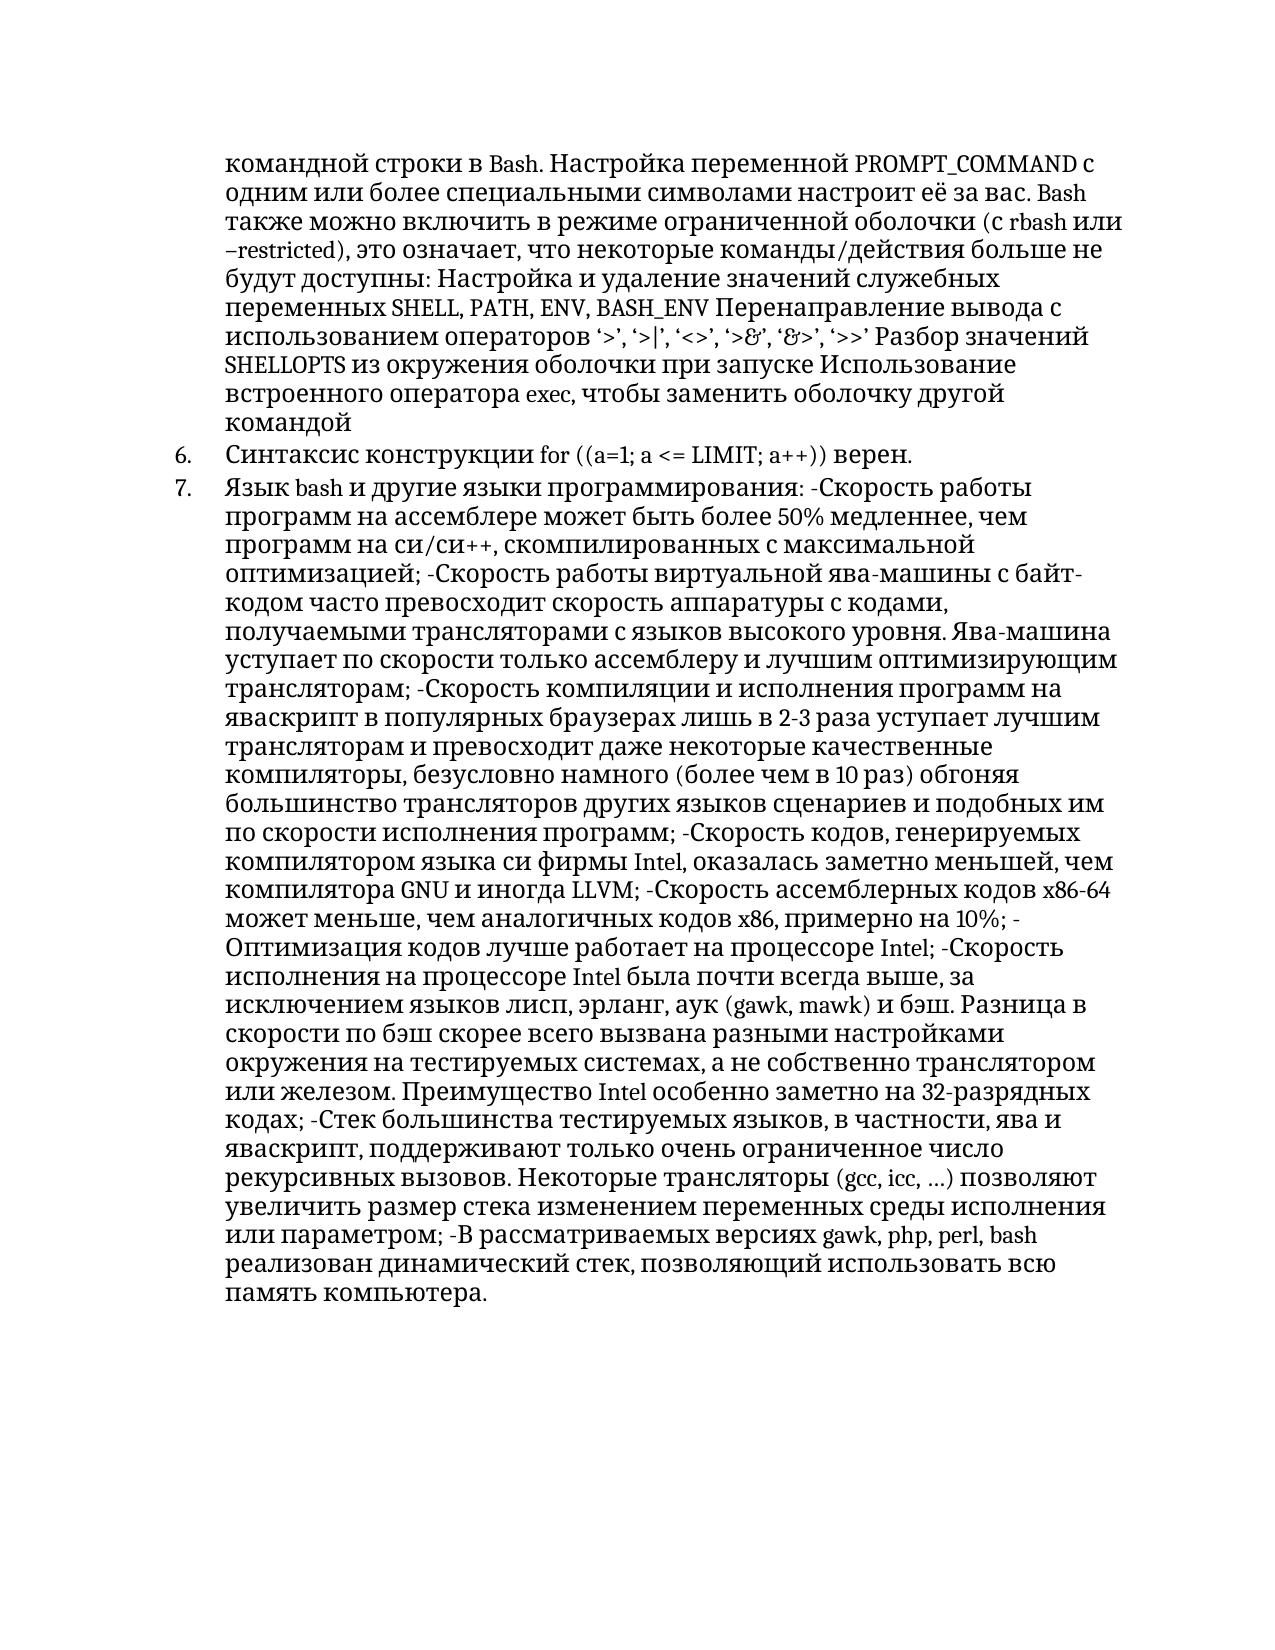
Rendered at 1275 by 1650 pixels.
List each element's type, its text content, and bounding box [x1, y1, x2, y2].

list Синтаксис конструкции for ((a=1; a <= LIMIT; a++)) верен. [175, 441, 1125, 470]
list Язык bash и другие языки программирования: -Скорость работы программ на ассемблере может быть более 50% медленнее, чем программ на си/си++, скомпилированных с максимальной оптимизацией; -Скорость работы виртуальной ява-машины с байт-кодом часто превосходит скорость аппаратуры с кодами, получаемыми трансляторами с языков высокого уровня. Ява-машина уступает по скорости только ассемблеру и лучшим оптимизирующим трансляторам; -Скорость компиляции и исполнения программ на яваскрипт в популярных браузерах лишь в 2-3 раза уступает лучшим трансляторам и превосходит даже некоторые качественные компиляторы, безусловно намного (более чем в 10 раз) обгоняя большинство трансляторов других языков сценариев и подобных им по скорости исполнения программ; -Скорость кодов, генерируемых компилятором языка си фирмы Intel, оказалась заметно меньшей, чем компилятора GNU и иногда LLVM; -Скорость ассемблерных кодов x86-64 может меньше, чем аналогичных кодов x86, примерно на 10%; -Оптимизация кодов лучше работает на процессоре Intel; -Скорость исполнения на процессоре Intel была почти всегда выше, за исключением языков лисп, эрланг, аук (gawk, mawk) и бэш. Разница в скорости по бэш скорее всего вызвана разными настройками окружения на тестируемых системах, а не собственно транслятором или железом. Преимущество Intel особенно заметно на 32-разрядных кодах; -Стек большинства тестируемых языков, в частности, ява и яваскрипт, поддерживают только очень ограниченное число рекурсивных вызовов. Некоторые трансляторы (gcc, icc, …) позволяют увеличить размер стека изменением переменных среды исполнения или параметром; -В рассматриваемых версиях gawk, php, perl, bash реализован динамический стек, позволяющий использовать всю память компьютера. [175, 474, 1125, 1307]
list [175, 150, 1125, 437]
